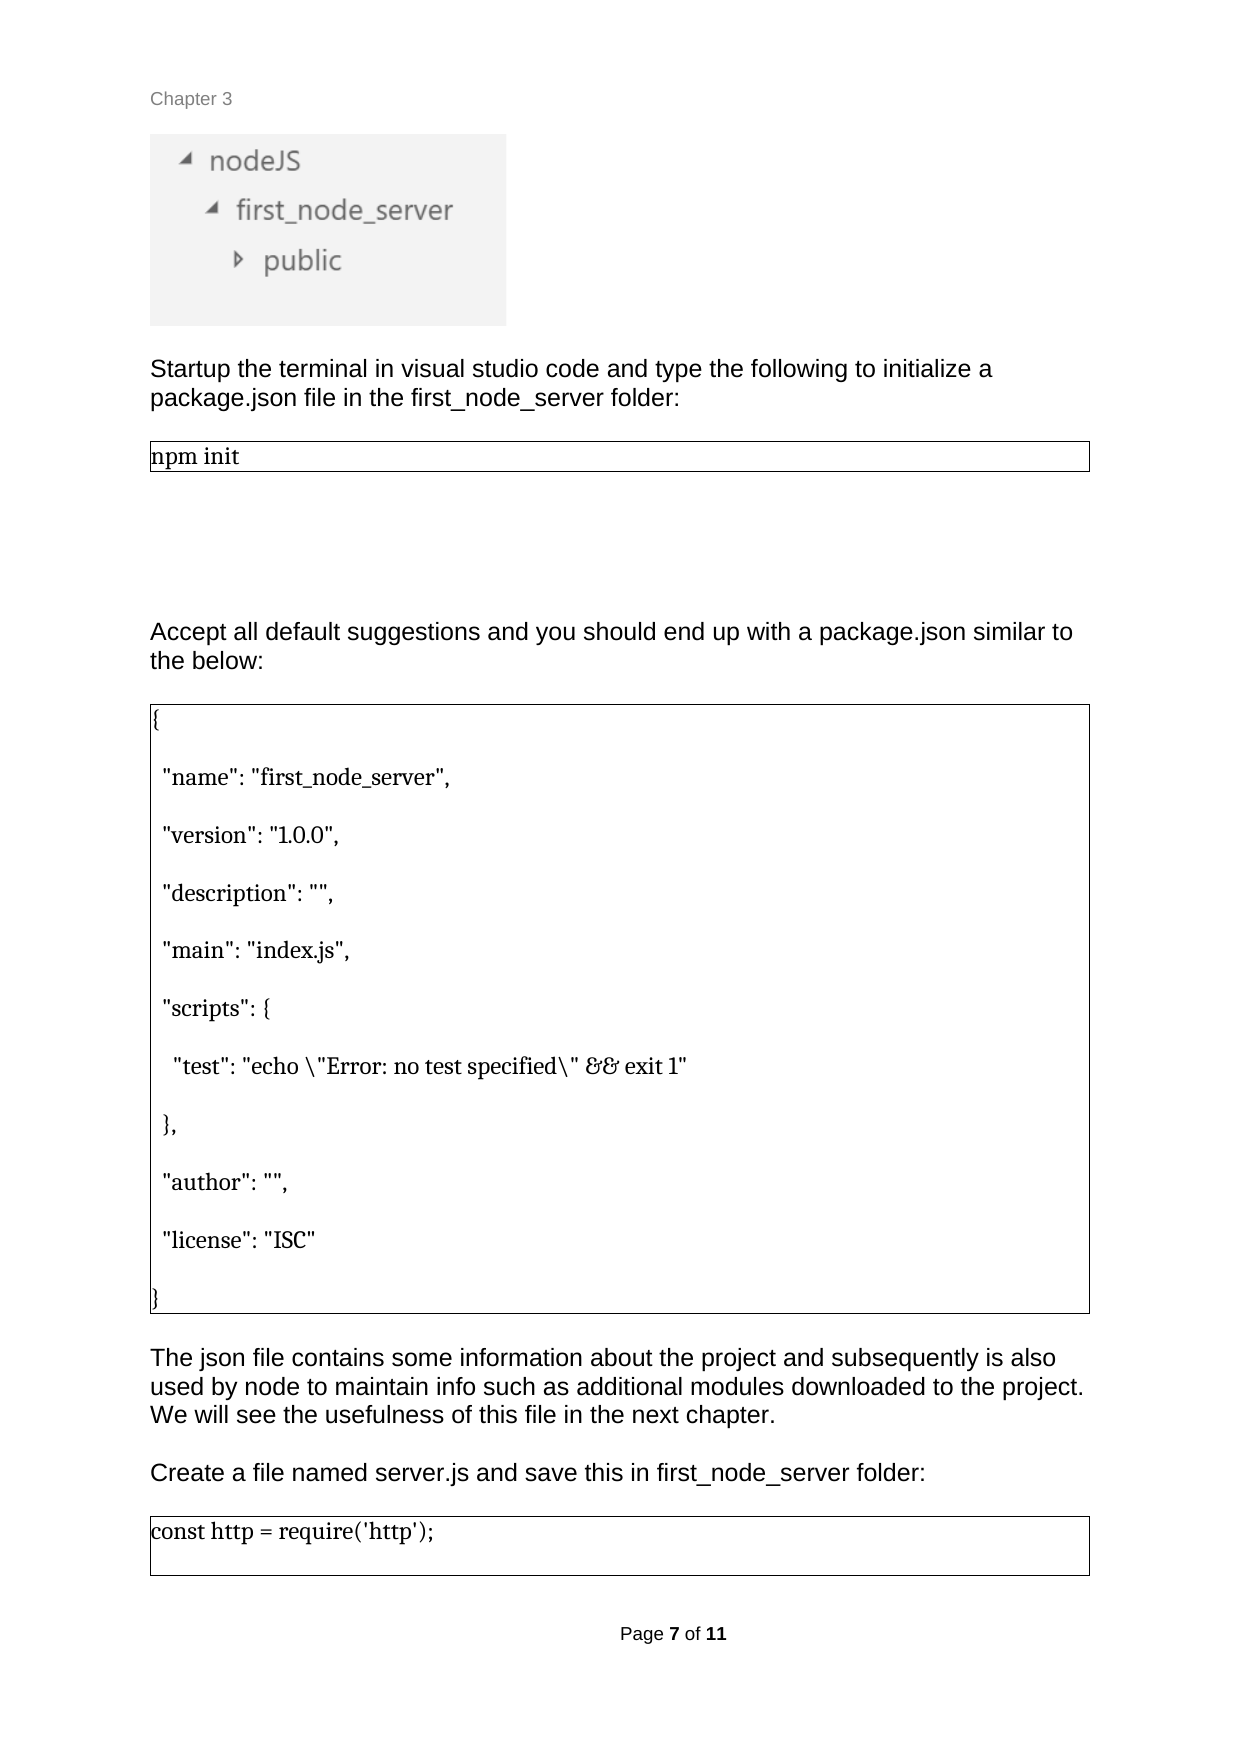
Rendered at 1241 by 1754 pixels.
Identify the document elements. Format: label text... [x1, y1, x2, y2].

table_header npm init [151, 442, 1089, 471]
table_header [151, 1517, 1089, 1575]
text Create a file named server.js and save this in first_node_server folder: [150, 1458, 1090, 1487]
picture [150, 134, 507, 326]
table_header { "name": "first_node_server", "version": "1.0.0", "description": "", "main": "index.js", "scripts": { "test": "echo \"Error: no test specified\" && exit 1" }, "author": "", "license": "ISC" } [151, 705, 1089, 1313]
text Startup the terminal in visual studio code and type the following to initialize a package.json file in the first_node_server folder: [150, 354, 1090, 412]
text The json file contains some information about the project and subsequently is also used by node to maintain info such as additional modules downloaded to the project. We will see the usefulness of this file in the next chapter. [150, 1343, 1090, 1429]
text Accept all default suggestions and you should end up with a package.json similar to the below: [150, 617, 1090, 674]
